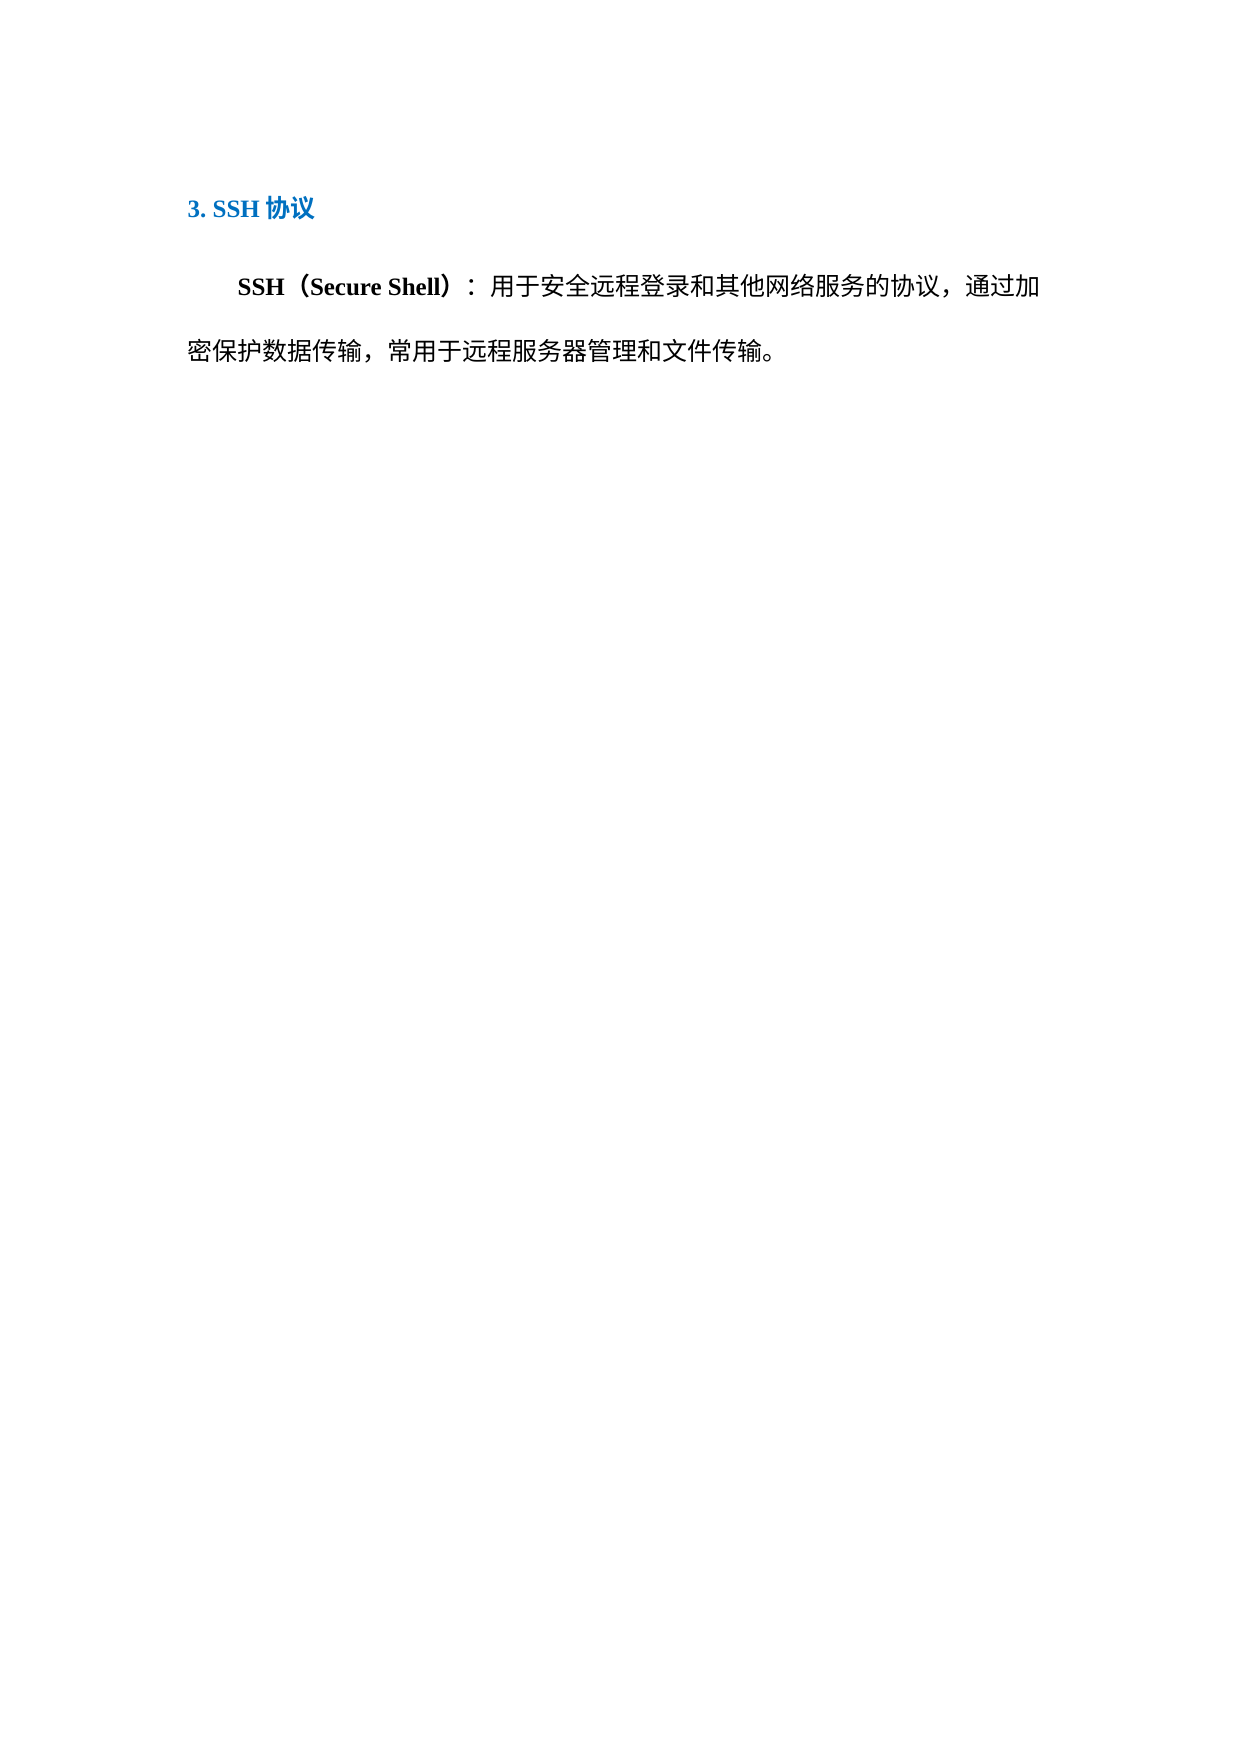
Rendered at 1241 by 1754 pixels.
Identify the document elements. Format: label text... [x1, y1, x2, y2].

text SSH（Secure Shell）：用于安全远程登录和其他网络服务的协议，通过加密保护数据传输，常用于远程服务器管理和文件传输。 [187, 252, 1053, 382]
text 3. SSH协议 [187, 174, 1053, 239]
